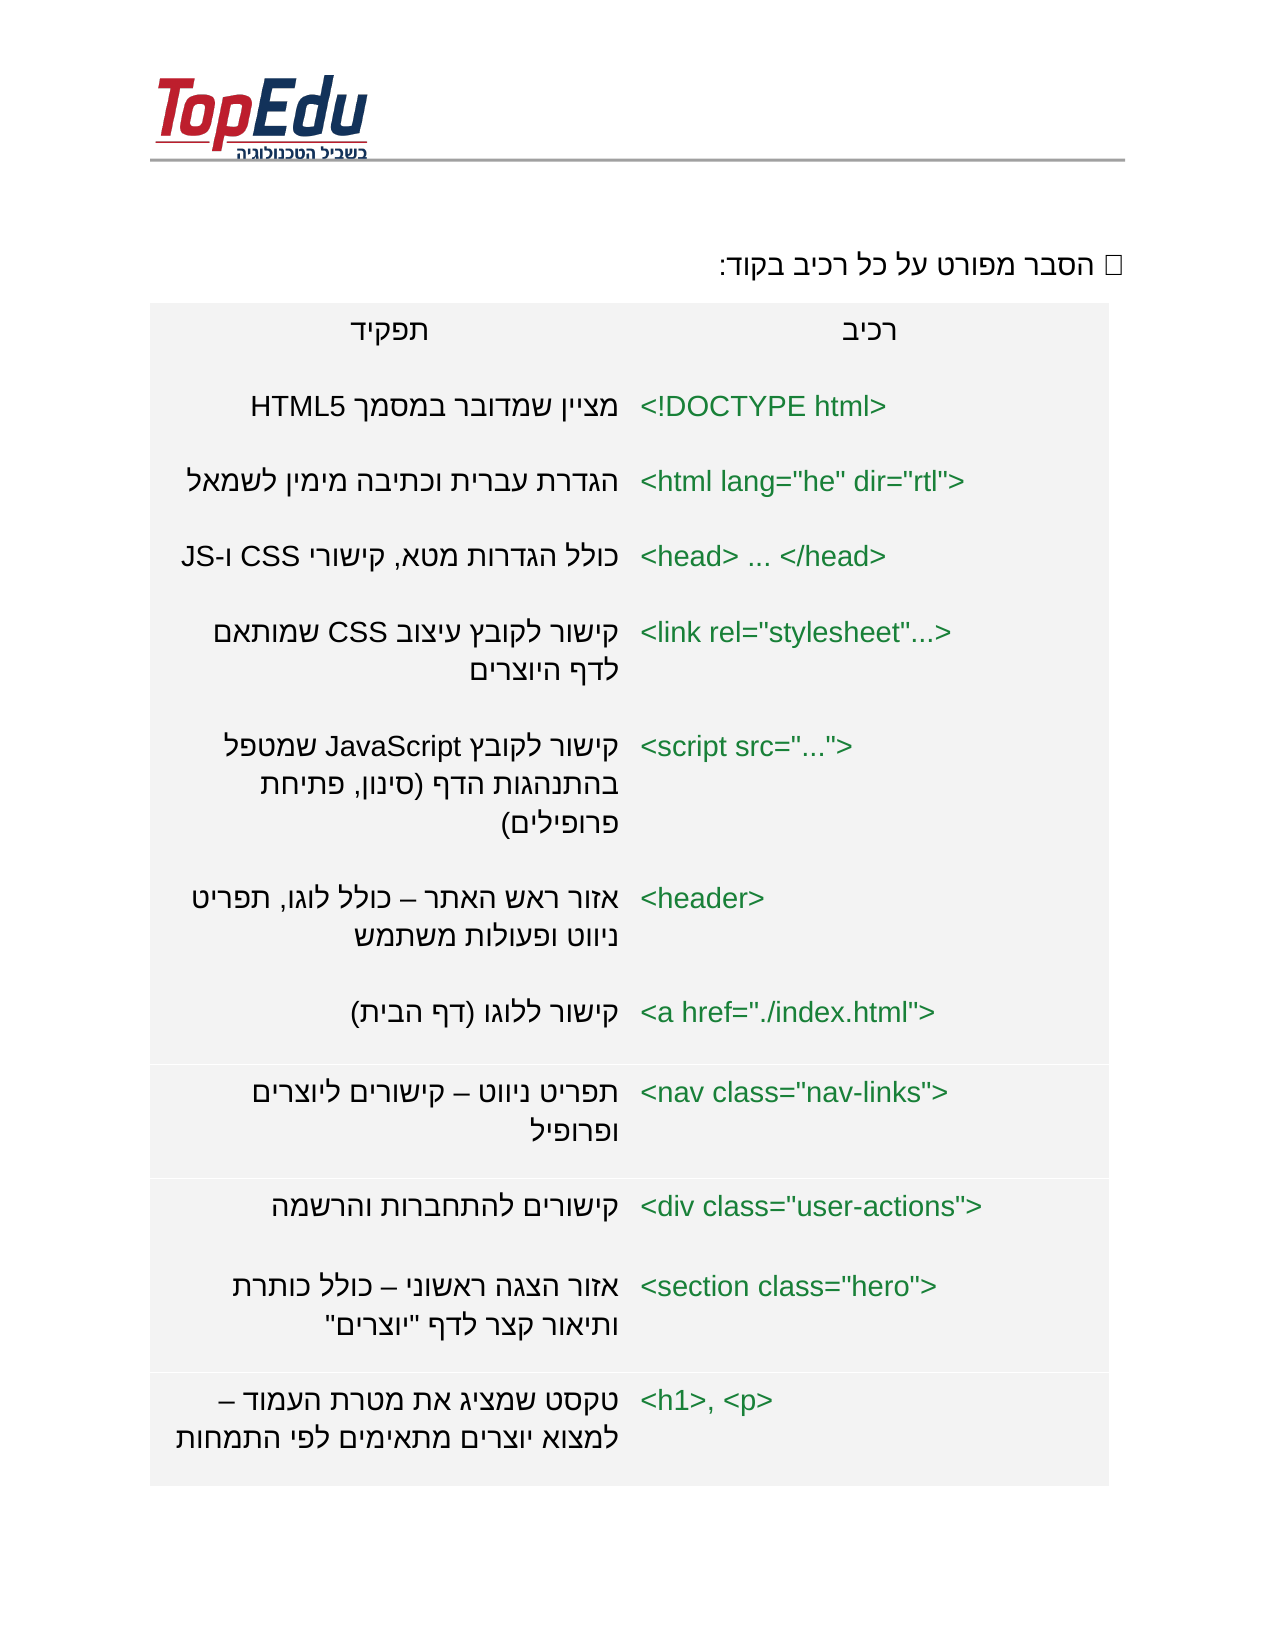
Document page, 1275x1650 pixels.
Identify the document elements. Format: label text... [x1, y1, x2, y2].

table_cell <a href="./index.html"> [630, 984, 1109, 1064]
table_cell אזור הצגה ראשוני – כולל כותרת ותיאור קצר לדף "יוצרים" [150, 1259, 630, 1372]
table_cell <head> ... </head> [630, 529, 1109, 604]
table_header רכיב [630, 303, 1109, 378]
table_cell מציין שמדובר במסמך HTML5 [150, 378, 630, 454]
text 📌 הסבר מפורט על כל רכיב בקוד: [150, 248, 1125, 281]
table_cell <h1>, <p> [630, 1373, 1109, 1486]
table_cell <nav class="nav-links"> [630, 1065, 1109, 1178]
table_cell קישור לקובץ עיצוב CSS שמותאם לדף היוצרים [150, 604, 630, 718]
table_cell קישורים להתחברות והרשמה [150, 1179, 630, 1259]
table_cell <div class="user-actions"> [630, 1179, 1109, 1259]
table_cell <html lang="he" dir="rtl"> [630, 454, 1109, 529]
picture [150, 75, 369, 159]
table_header תפקיד [150, 303, 630, 378]
table_cell טקסט שמציג את מטרת העמוד – למצוא יוצרים מתאימים לפי התמחות [150, 1373, 630, 1486]
table_cell הגדרת עברית וכתיבה מימין לשמאל [150, 454, 630, 529]
table_cell <header> [630, 871, 1109, 984]
table_cell תפריט ניווט – קישורים ליוצרים ופרופיל [150, 1065, 630, 1178]
table_cell <section class="hero"> [630, 1259, 1109, 1372]
table_cell קישור לקובץ JavaScript שמטפל בהתנהגות הדף (סינון, פתיחת פרופילים) [150, 718, 630, 871]
table_cell <script src="..."> [630, 718, 1109, 871]
table_cell קישור ללוגו (דף הבית) [150, 984, 630, 1064]
table_cell <link rel="stylesheet"...> [630, 604, 1109, 718]
table_cell אזור ראש האתר – כולל לוגו, תפריט ניווט ופעולות משתמש [150, 871, 630, 984]
table_cell כולל הגדרות מטא, קישורי CSS ו-JS [150, 529, 630, 604]
table_cell <!DOCTYPE html> [630, 378, 1109, 454]
